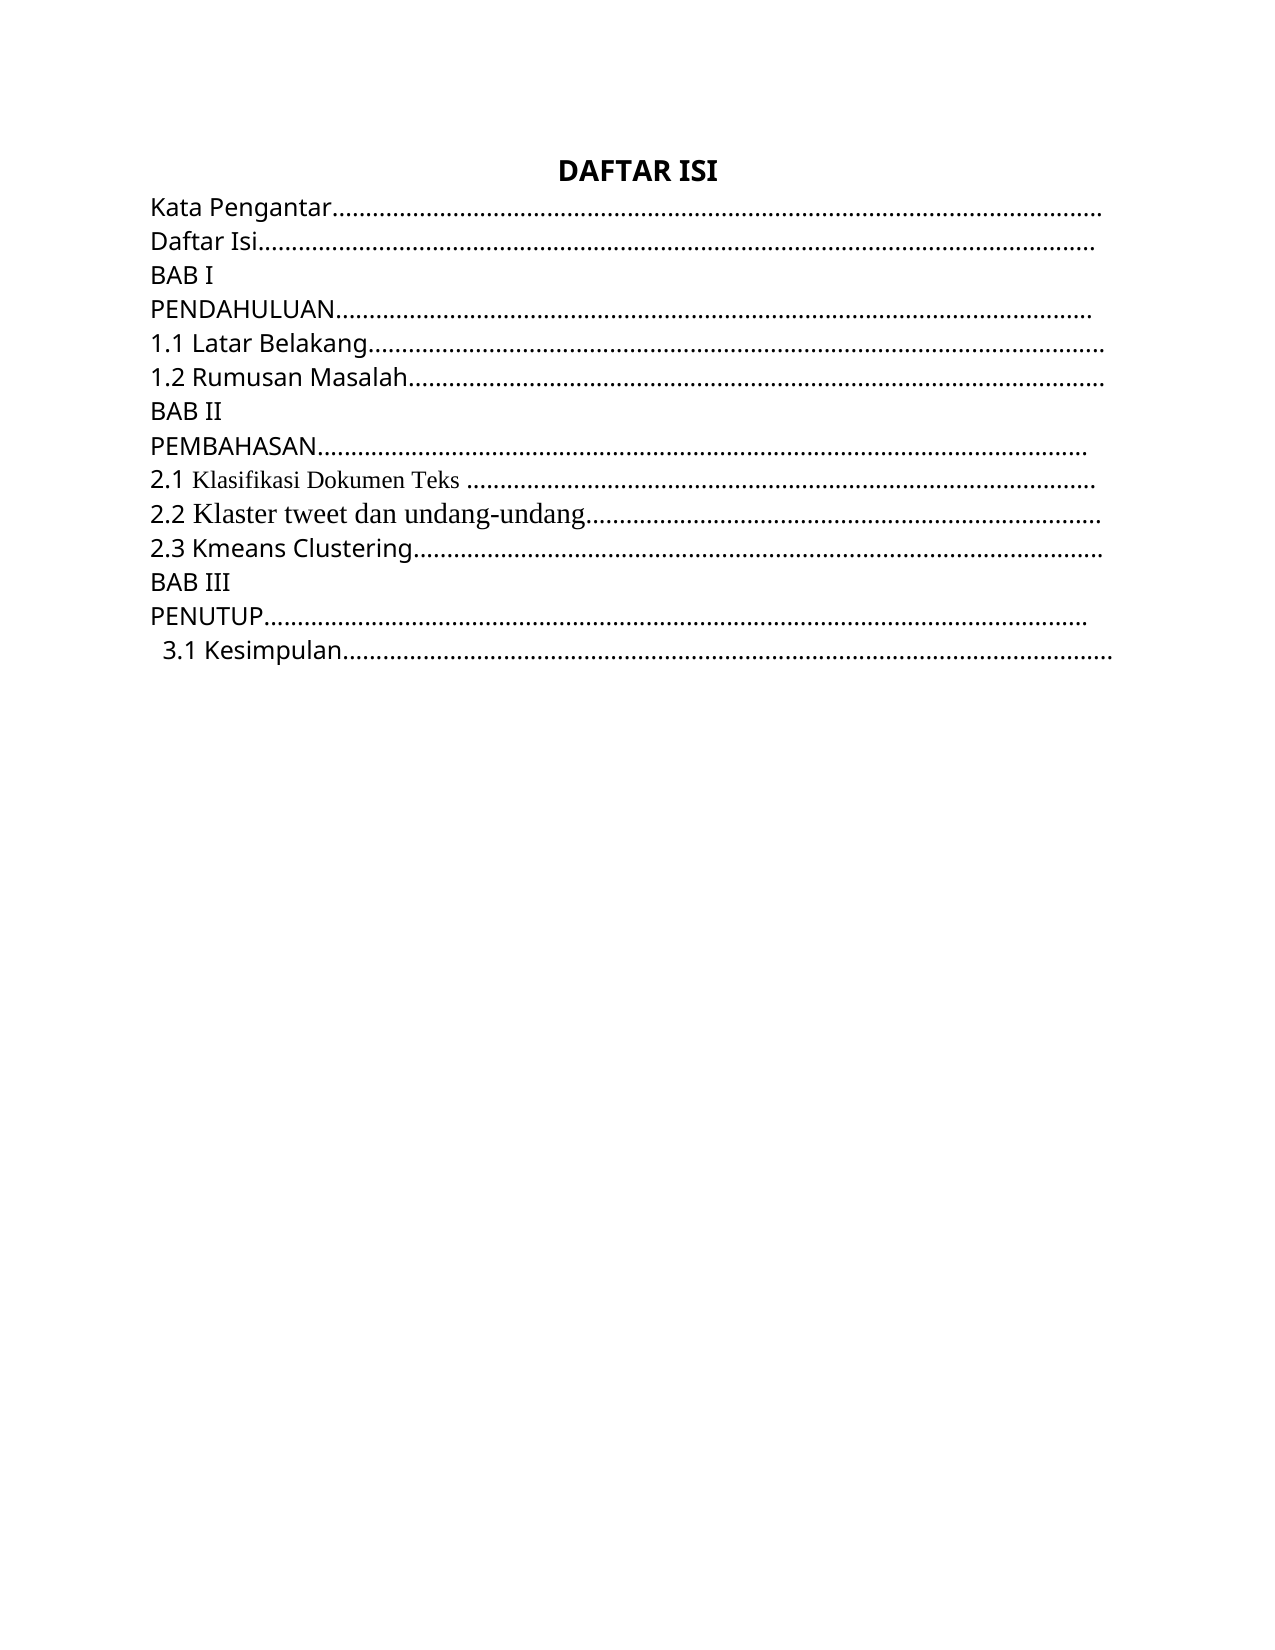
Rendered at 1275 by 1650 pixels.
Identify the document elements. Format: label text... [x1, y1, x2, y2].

text PENDAHULUAN................................................................................................................. [150, 292, 1125, 326]
text 2.3 Kmeans Clustering....................................................................................................... [150, 531, 1125, 565]
text Daftar Isi............................................................................................................................. [150, 224, 1125, 258]
text BAB III [150, 565, 1125, 599]
text 2.2 Klaster tweet dan undang-undang............................................................................. [150, 496, 1125, 531]
text 1.1 Latar Belakang.............................................................................................................. [150, 326, 1125, 360]
text 3.1 Kesimpulan................................................................................................................... [150, 633, 1125, 667]
text 2.1 Klasifikasi Dokumen Teks .............................................................................................. [150, 462, 1125, 496]
text BAB II [150, 394, 1125, 428]
text BAB I [150, 258, 1125, 292]
text PEMBAHASAN................................................................................................................... [150, 428, 1125, 462]
text PENUTUP........................................................................................................................... [150, 599, 1125, 633]
text Kata Pengantar................................................................................................................... [150, 190, 1125, 224]
text DAFTAR ISI [150, 150, 1125, 190]
text 1.2 Rumusan Masalah........................................................................................................ [150, 360, 1125, 394]
